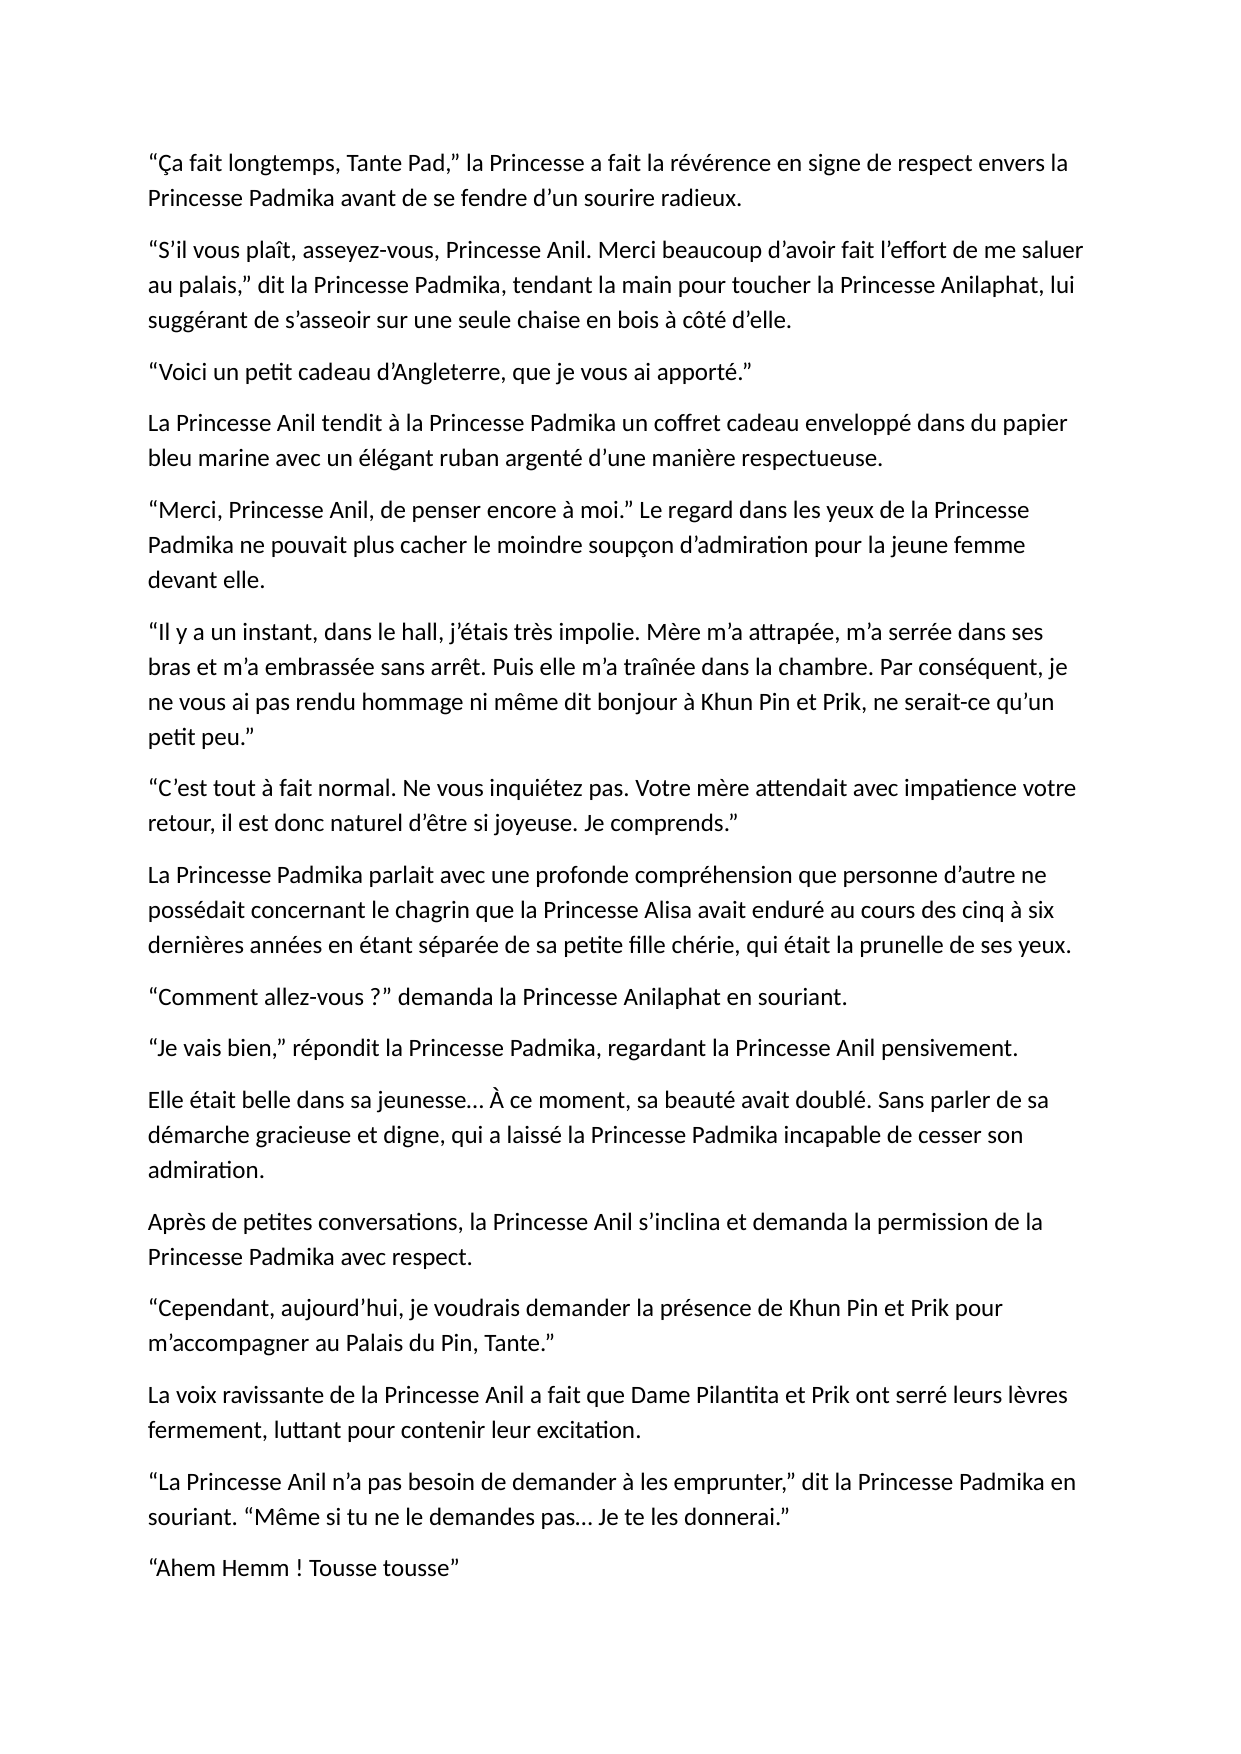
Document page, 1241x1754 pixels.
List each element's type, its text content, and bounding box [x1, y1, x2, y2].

text “Comment allez-vous ?” demanda la Princesse Anilaphat en souriant. [148, 981, 1093, 1011]
text La Princesse Anil tendit à la Princesse Padmika un coffret cadeau enveloppé dans du papier bleu marine avec un élégant ruban argenté d’une manière respectueuse. [148, 408, 1093, 473]
text “Ahem Hemm ! Tousse tousse” [148, 1553, 1093, 1583]
text “La Princesse Anil n’a pas besoin de demander à les emprunter,” dit la Princesse Padmika en souriant. “Même si tu ne le demandes pas… Je te les donnerai.” [148, 1466, 1093, 1531]
text “Il y a un instant, dans le hall, j’étais très impolie. Mère m’a attrapée, m’a serrée dans ses bras et m’a embrassée sans arrêt. Puis elle m’a traînée dans la chambre. Par conséquent, je ne vous ai pas rendu hommage ni même dit bonjour à Khun Pin et Prik, ne serait-ce qu’un petit peu.” [148, 616, 1093, 751]
text Elle était belle dans sa jeunesse… À ce moment, sa beauté avait doublé. Sans parler de sa démarche gracieuse et digne, qui a laissé la Princesse Padmika incapable de cesser son admiration. [148, 1084, 1093, 1185]
text “Cependant, aujourd’hui, je voudrais demander la présence de Khun Pin et Prik pour m’accompagner au Palais du Pin, Tante.” [148, 1293, 1093, 1358]
text “Merci, Princesse Anil, de penser encore à moi.” Le regard dans les yeux de la Princesse Padmika ne pouvait plus cacher le moindre soupçon d’admiration pour la jeune femme devant elle. [148, 494, 1093, 595]
text “C’est tout à fait normal. Ne vous inquiétez pas. Votre mère attendait avec impatience votre retour, il est donc naturel d’être si joyeuse. Je comprends.” [148, 773, 1093, 838]
text La Princesse Padmika parlait avec une profonde compréhension que personne d’autre ne possédait concernant le chagrin que la Princesse Alisa avait enduré au cours des cinq à six dernières années en étant séparée de sa petite fille chérie, qui était la prunelle de ses yeux. [148, 859, 1093, 960]
text “Ça fait longtemps, Tante Pad,” la Princesse a fait la révérence en signe de respect envers la Princesse Padmika avant de se fendre d’un sourire radieux. [148, 148, 1093, 213]
text Après de petites conversations, la Princesse Anil s’inclina et demanda la permission de la Princesse Padmika avec respect. [148, 1206, 1093, 1271]
text “Je vais bien,” répondit la Princesse Padmika, regardant la Princesse Anil pensivement. [148, 1033, 1093, 1063]
text “S’il vous plaît, asseyez-vous, Princesse Anil. Merci beaucoup d’avoir fait l’effort de me saluer au palais,” dit la Princesse Padmika, tendant la main pour toucher la Princesse Anilaphat, lui suggérant de s’asseoir sur une seule chaise en bois à côté d’elle. [148, 234, 1093, 335]
text “Voici un petit cadeau d’Angleterre, que je vous ai apporté.” [148, 356, 1093, 386]
text La voix ravissante de la Princesse Anil a fait que Dame Pilantita et Prik ont serré leurs lèvres fermement, luttant pour contenir leur excitation. [148, 1379, 1093, 1445]
